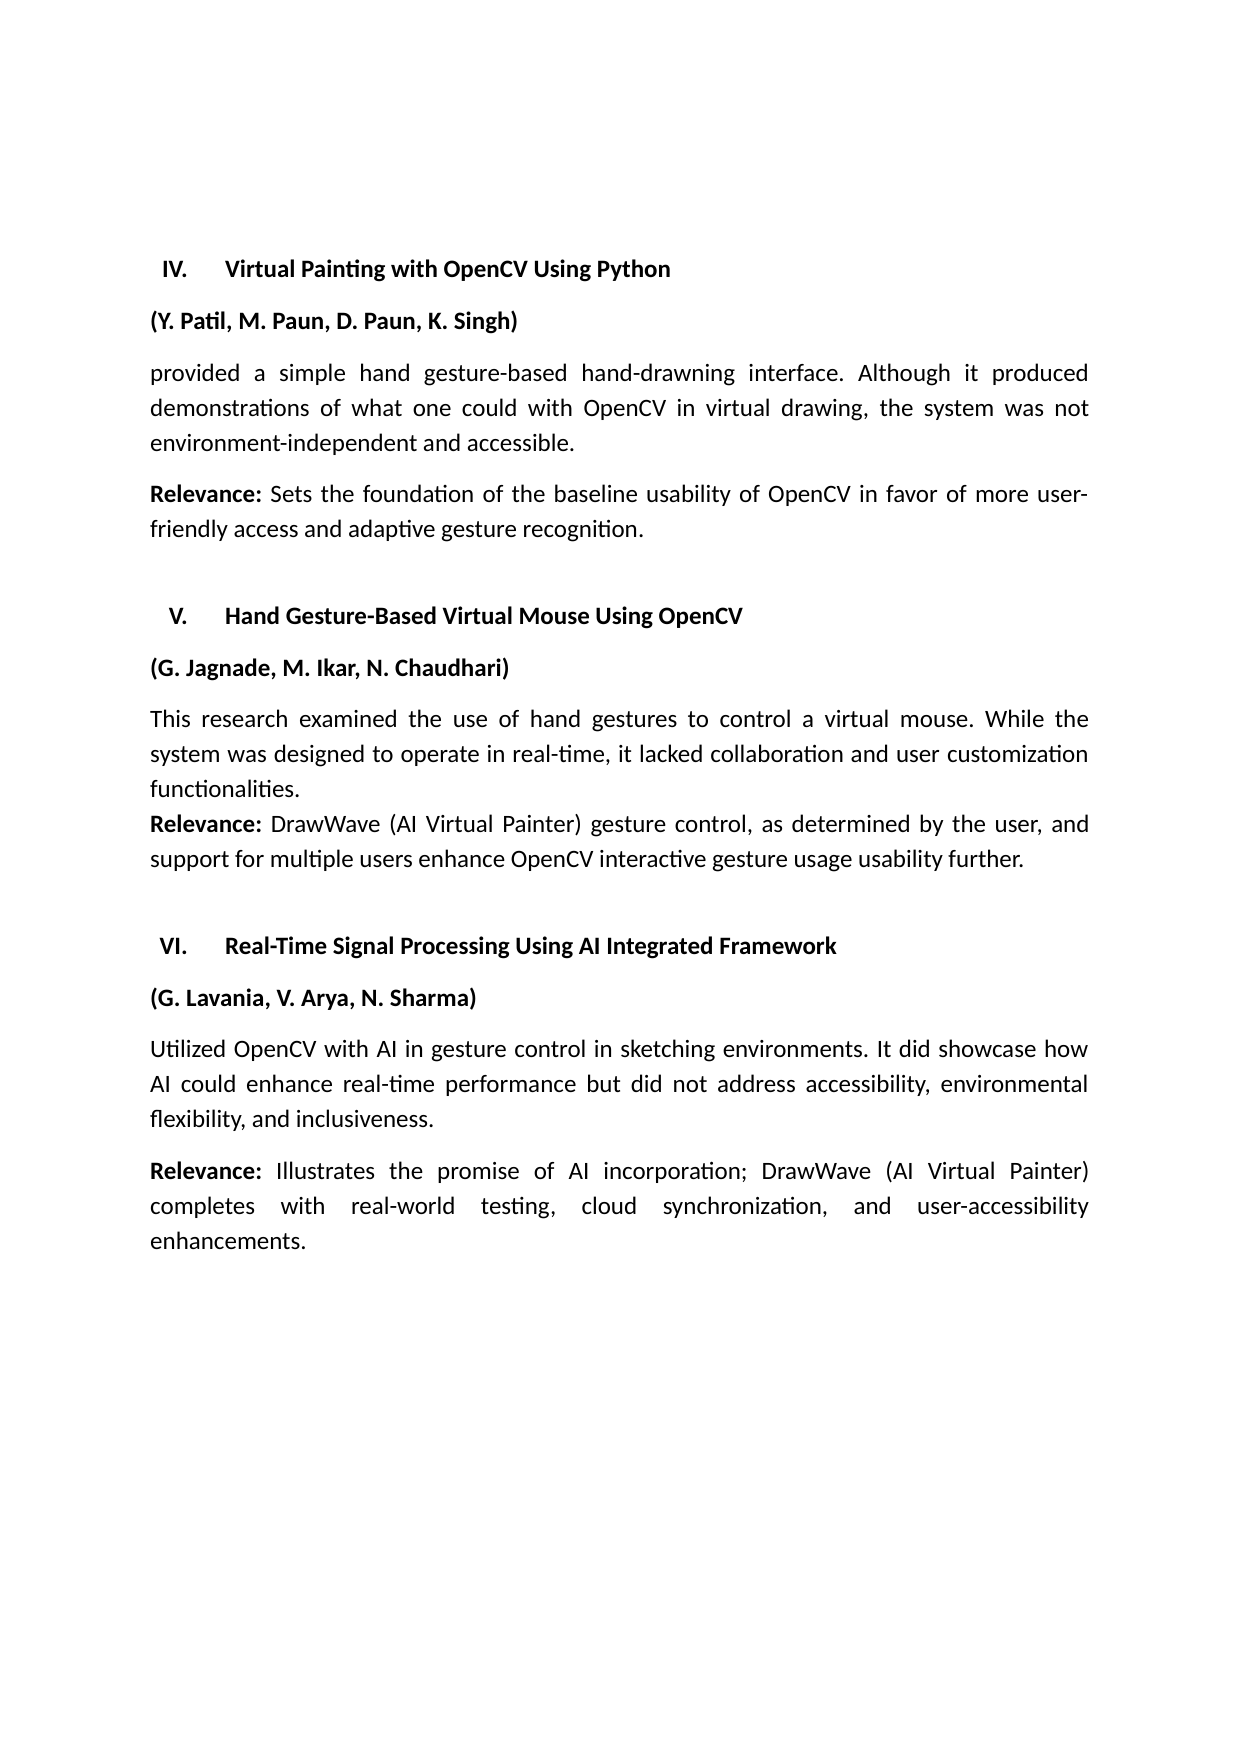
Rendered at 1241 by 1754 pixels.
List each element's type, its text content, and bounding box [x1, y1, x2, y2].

list Hand Gesture-Based Virtual Mouse Using OpenCV [187, 600, 1090, 631]
list Real-Time Signal Processing Using AI Integrated Framework [187, 930, 1090, 961]
text (Y. Patil, M. Paun, D. Paun, K. Singh) [150, 305, 1090, 336]
text (G. Jagnade, M. Ikar, N. Chaudhari) [150, 652, 1090, 682]
text This research examined the use of hand gestures to control a virtual mouse. While the system was designed to operate in real-time, it lacked collaboration and user customization functionalities. Relevance: DrawWave (AI Virtual Painter) gesture control, as determined by the user, and support for multiple users enhance OpenCV interactive gesture usage usability further. [150, 703, 1090, 874]
text Relevance: Sets the foundation of the baseline usability of OpenCV in favor of more user-friendly access and adaptive gesture recognition. [150, 478, 1090, 544]
text Relevance: Illustrates the promise of AI incorporation; DrawWave (AI Virtual Painter) completes with real-world testing, cloud synchronization, and user-accessibility enhancements. [150, 1155, 1090, 1256]
text Utilized OpenCV with AI in gesture control in sketching environments. It did showcase how AI could enhance real-time performance but did not address accessibility, environmental flexibility, and inclusiveness. [150, 1033, 1090, 1134]
text (G. Lavania, V. Arya, N. Sharma) [150, 982, 1090, 1012]
list Virtual Painting with OpenCV Using Python [187, 253, 1090, 284]
text provided a simple hand gesture-based hand-drawning interface. Although it produced demonstrations of what one could with OpenCV in virtual drawing, the system was not environment-independent and accessible. [150, 357, 1090, 457]
